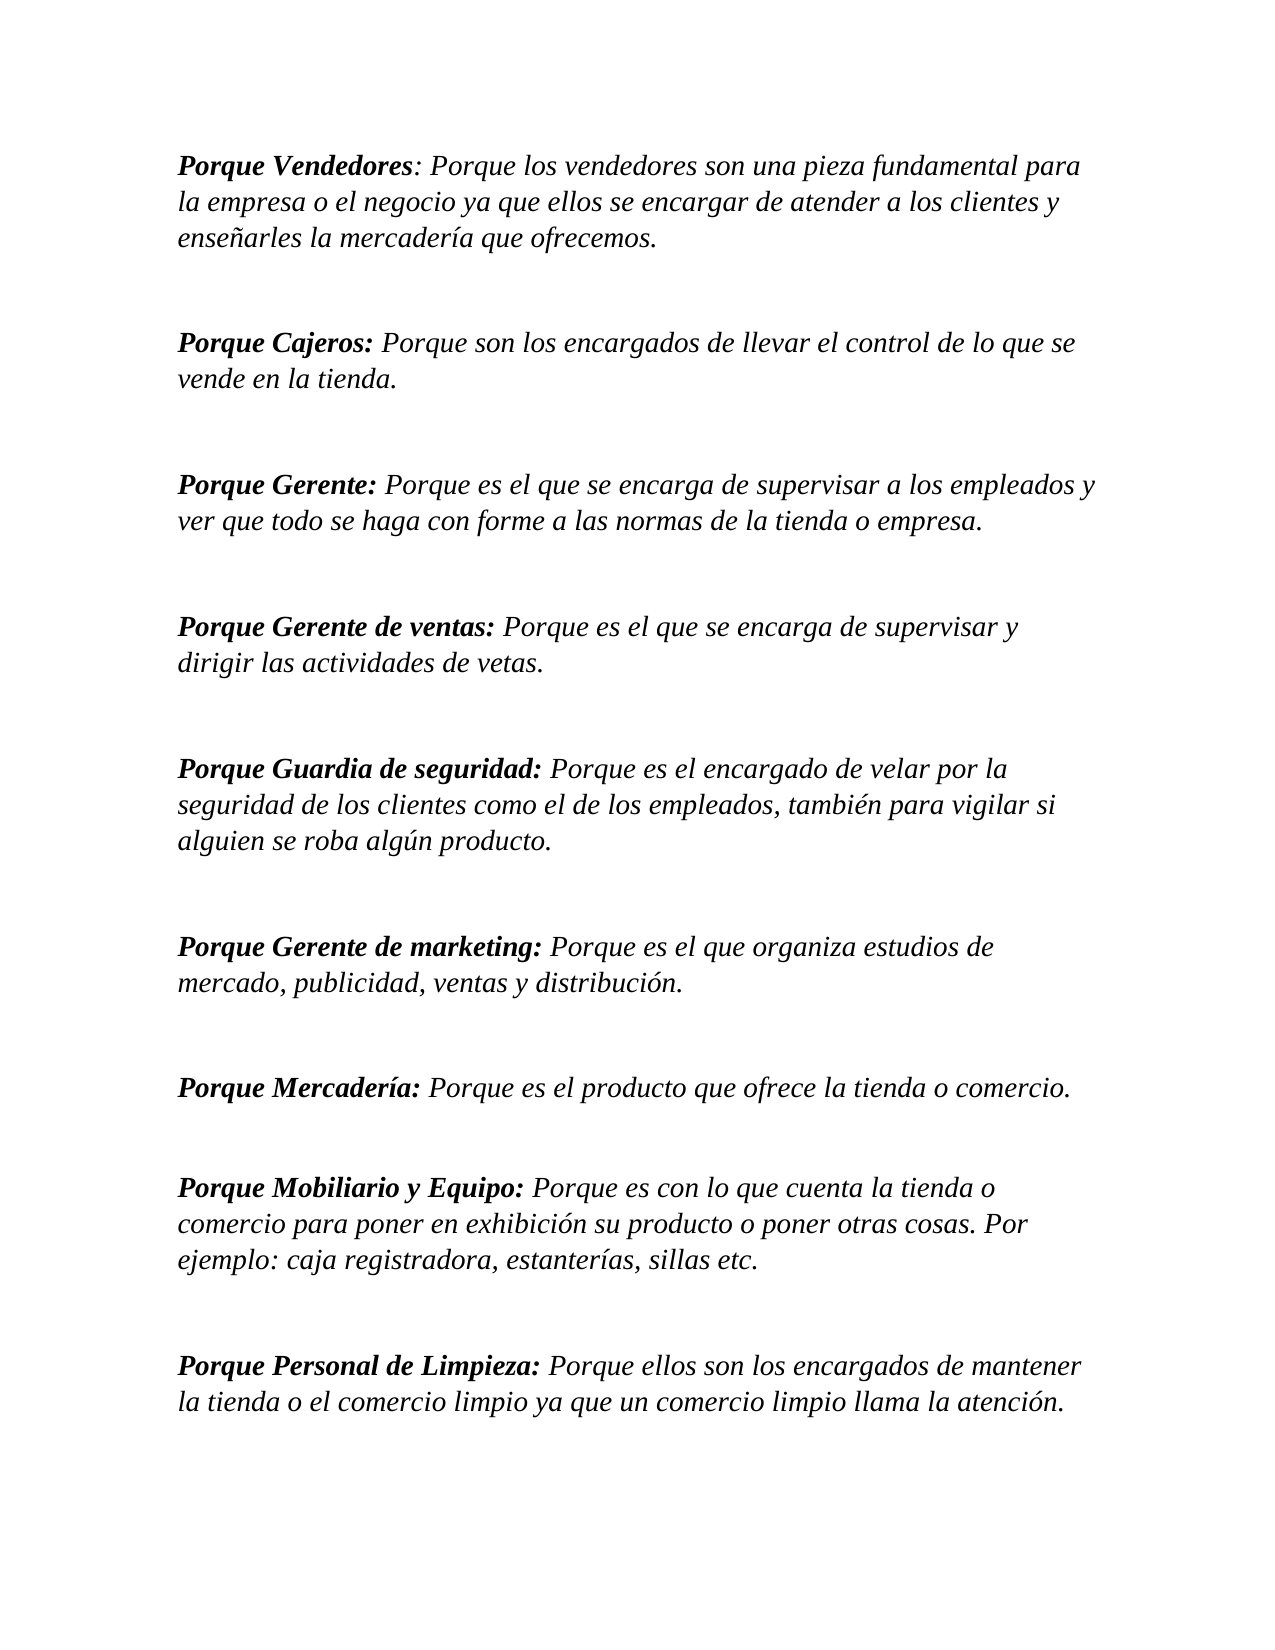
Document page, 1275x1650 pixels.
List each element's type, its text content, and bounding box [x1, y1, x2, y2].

text Porque Vendedores: Porque los vendedores son una pieza fundamental para la empresa o el negocio ya que ellos se encargar de atender a los clientes y enseñarles la mercadería que ofrecemos. [177, 148, 1098, 253]
text Porque Gerente de ventas: Porque es el que se encarga de supervisar y dirigir las actividades de vetas. [177, 609, 1098, 679]
text Porque Cajeros: Porque son los encargados de llevar el control de lo que se vende en la tienda. [177, 326, 1098, 395]
text Porque Gerente de marketing: Porque es el que organiza estudios de mercado, publicidad, ventas y distribución. [177, 929, 1098, 998]
text Porque Mercadería: Porque es el producto que ofrece la tienda o comercio. [177, 1071, 1098, 1104]
text Porque Gerente: Porque es el que se encarga de supervisar a los empleados y ver que todo se haga con forme a las normas de la tienda o empresa. [177, 467, 1098, 537]
text Porque Guardia de seguridad: Porque es el encargado de velar por la seguridad de los clientes como el de los empleados, también para vigilar si alguien se roba algún producto. [177, 751, 1098, 857]
text Porque Mobiliario y Equipo: Porque es con lo que cuenta la tienda o comercio para poner en exhibición su producto o poner otras cosas. Por ejemplo: caja registradora, estanterías, sillas etc. [177, 1170, 1098, 1276]
text Porque Personal de Limpieza: Porque ellos son los encargados de mantener la tienda o el comercio limpio ya que un comercio limpio llama la atención. [177, 1348, 1098, 1418]
